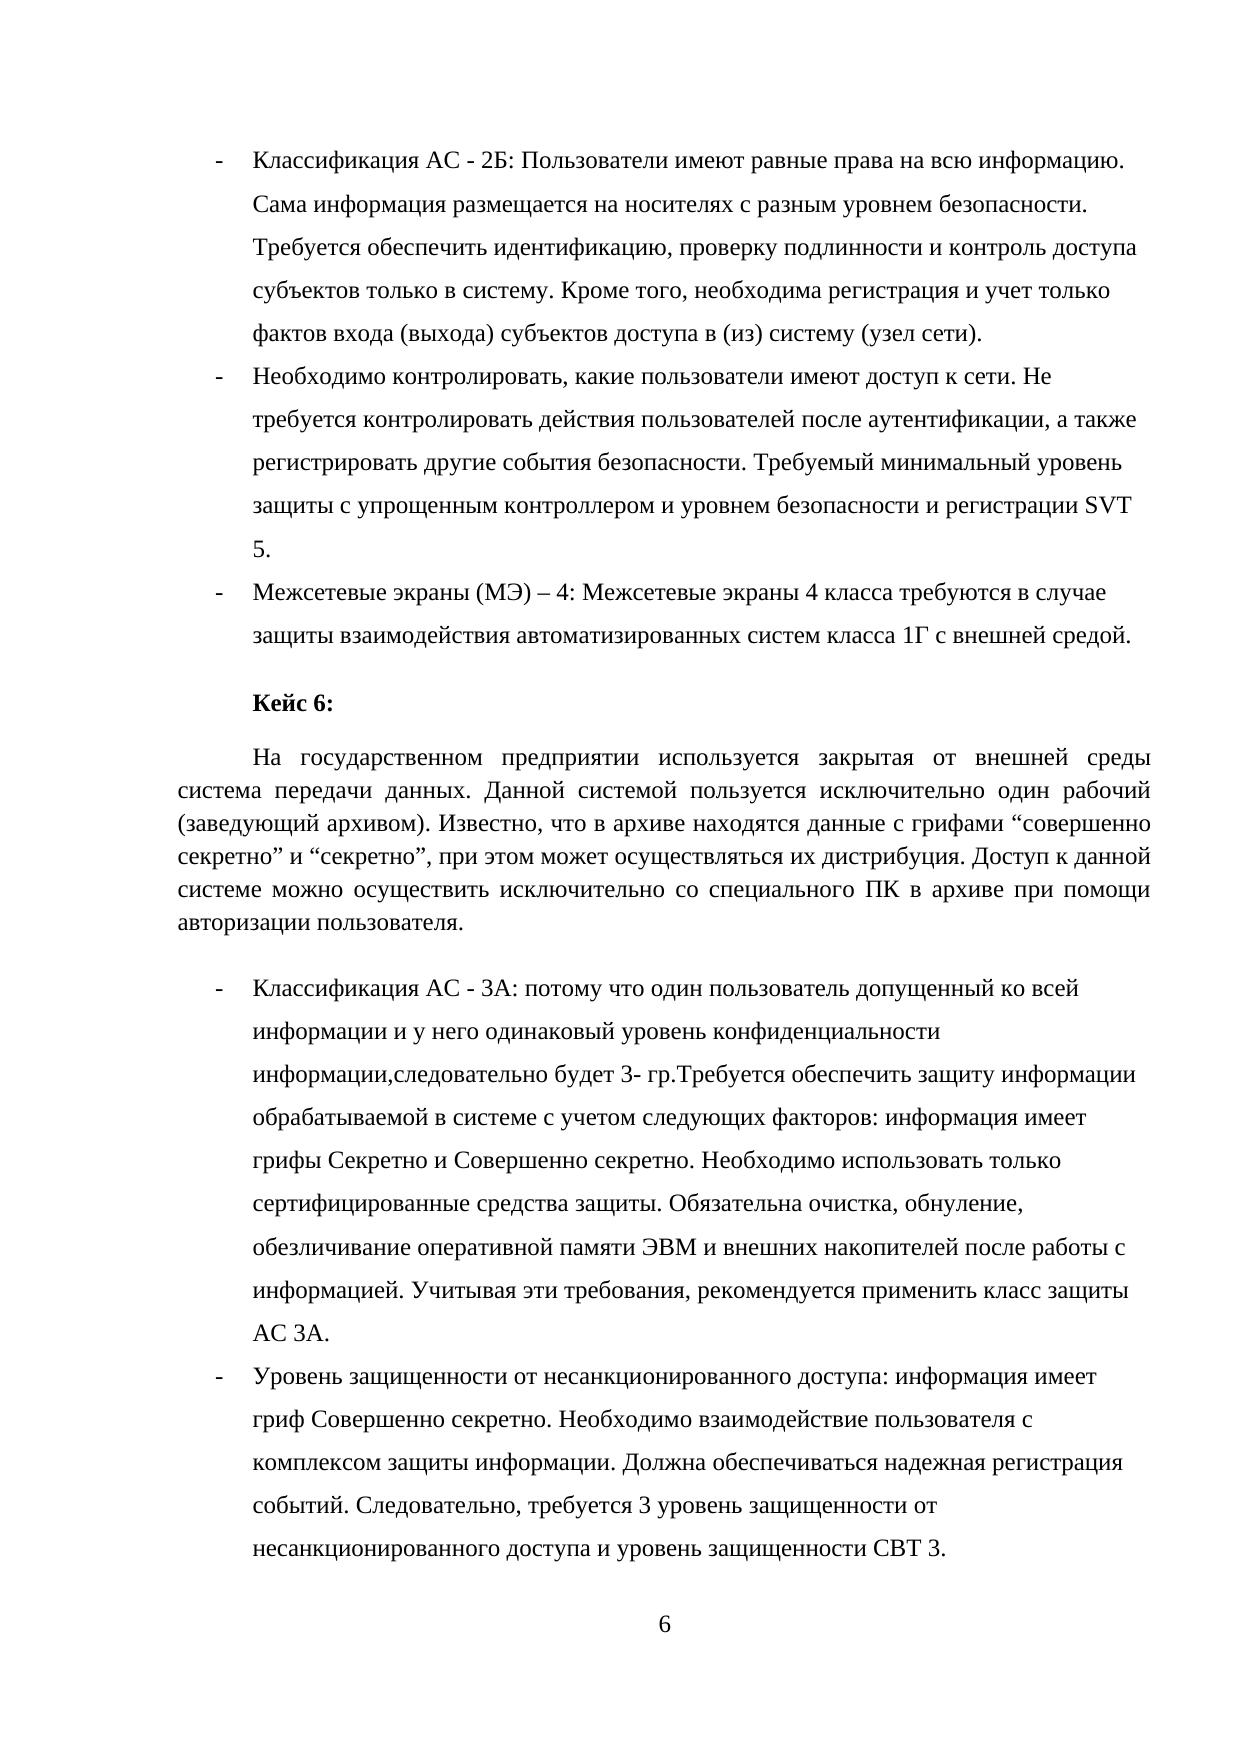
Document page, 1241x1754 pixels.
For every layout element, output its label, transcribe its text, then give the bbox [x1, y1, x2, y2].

list Межсетевые экраны (МЭ) – 4: Межсетевые экраны 4 класса требуются в случае защиты взаимодействия автоматизированных систем класса 1Г с внешней средой. [215, 577, 1152, 649]
list Классификация АС - 3A: потому что один пользователь допущенный ко всей информации и у него одинаковый уровень конфиденциальности информации,следовательно будет 3- гр.Требуется обеспечить защиту информации обрабатываемой в системе с учетом следующих факторов: информация имеет грифы Секретно и Совершенно секретно. Необходимо использовать только сертифицированные средства защиты. Обязательна очистка, обнуление, обезличивание оперативной памяти ЭВМ и внешних накопителей после работы с информацией. Учитывая эти требования, рекомендуется применить класс защиты АС 3A. [215, 973, 1152, 1347]
text На государственном предприятии используется закрытая от внешней среды система передачи данных. Данной системой пользуется исключительно один рабочий (заведующий архивом). Известно, что в архиве находятся данные с грифами “совершенно секретно” и “секретно”, при этом может осуществляться их дистрибуция. Доступ к данной системе можно осуществить исключительно со специального ПК в архиве при помощи авторизации пользователя. [177, 742, 1152, 936]
list Классификация АС - 2Б: Пользователи имеют равные права на всю информацию. Сама информация размещается на носителях с разным уровнем безопасности. Требуется обеспечить идентификацию, проверку подлинности и контроль доступа субъектов только в систему. Кроме того, необходима регистрация и учет только фактов входа (выхода) субъектов доступа в (из) систему (узел сети). [215, 146, 1152, 347]
list Уровень защищенности от несанкционированного доступа: информация имеет гриф Совершенно секретно. Необходимо взаимодействие пользователя с комплексом защиты информации. Должна обеспечиваться надежная регистрация событий. Следовательно, требуется 3 уровень защищенности от несанкционированного доступа и уровень защищенности СВТ 3. [215, 1361, 1152, 1562]
subtitle Кейс 6: [177, 688, 1093, 717]
list Необходимо контролировать, какие пользователи имеют доступ к сети. Не требуется контролировать действия пользователей после аутентификации, а также регистрировать другие события безопасности. Требуемый минимальный уровень защиты с упрощенным контроллером и уровнем безопасности и регистрации SVT 5. [215, 361, 1152, 562]
